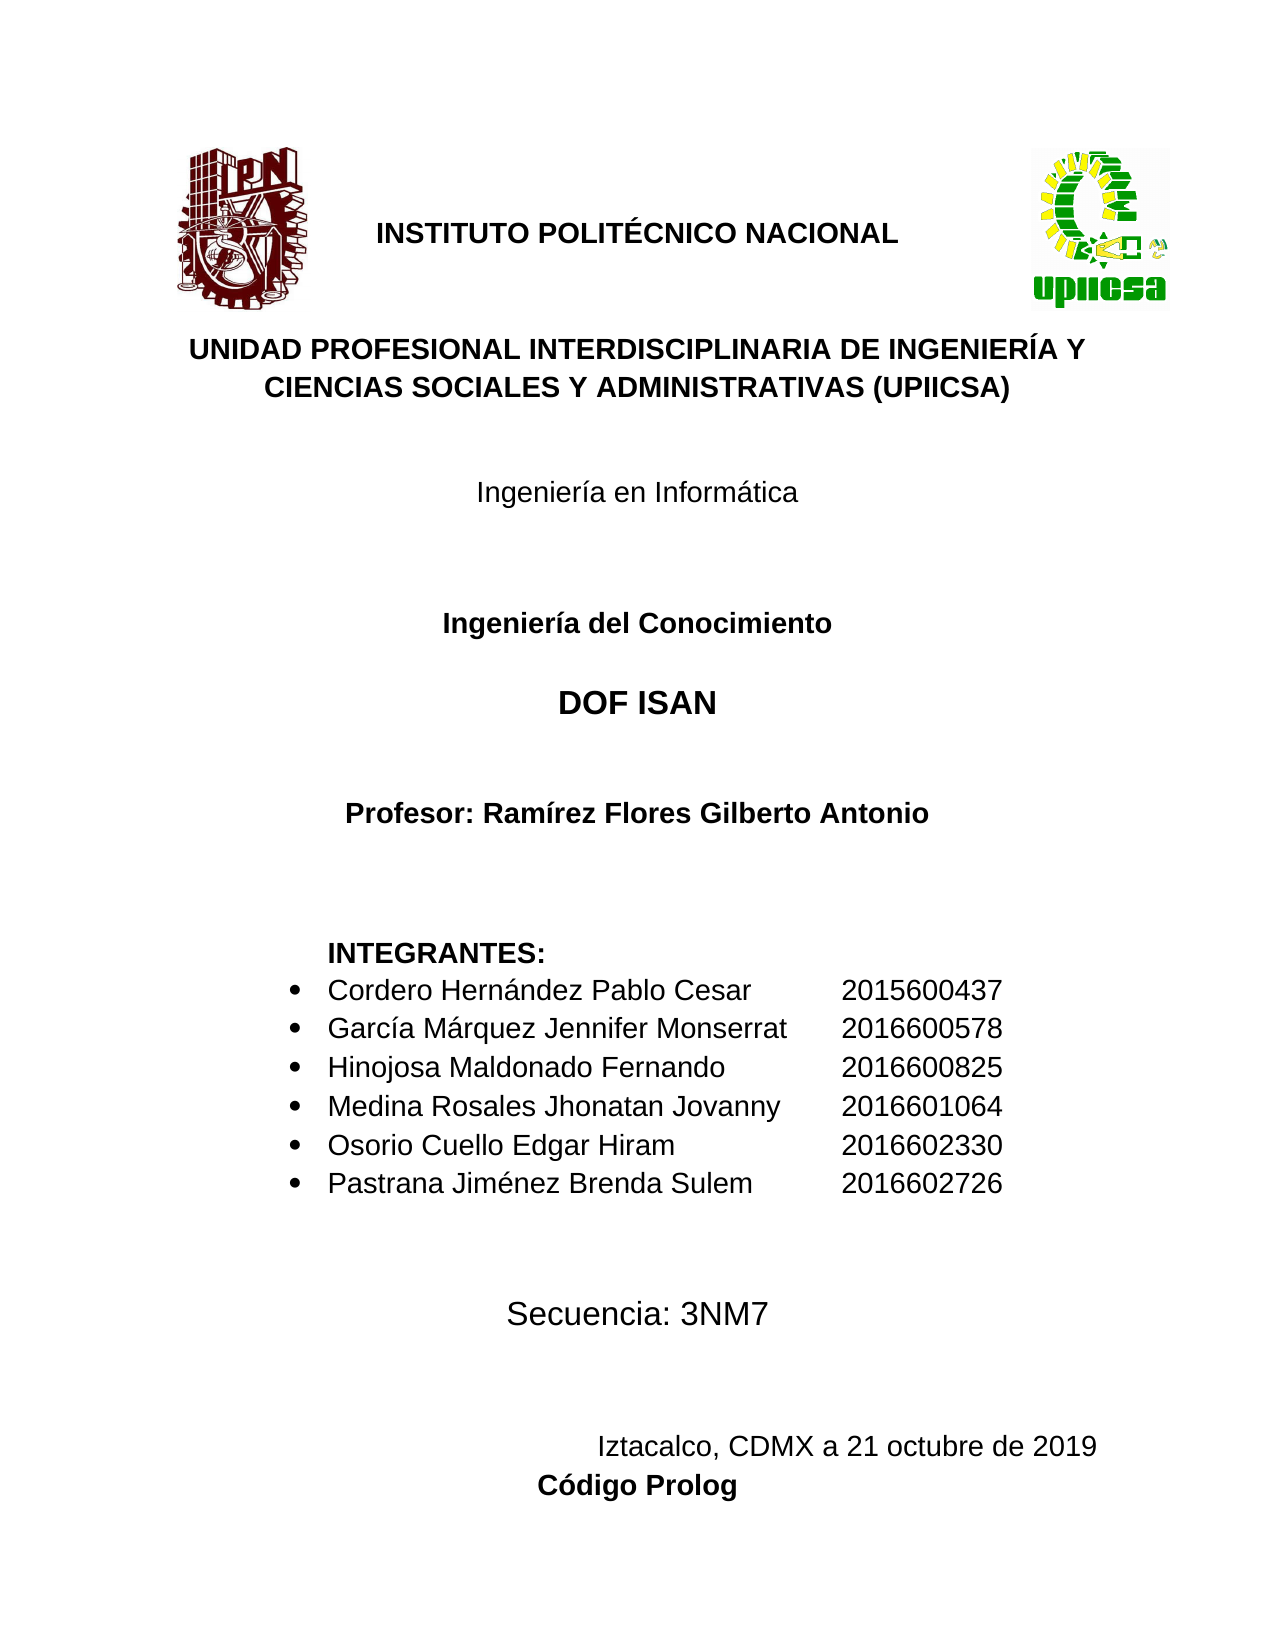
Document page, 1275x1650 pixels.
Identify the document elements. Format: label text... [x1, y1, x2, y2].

list Medina Rosales Jhonatan Jovanny 2016601064 [290, 1089, 1098, 1122]
text Ingeniería del Conocimiento [177, 606, 1098, 639]
text Código Prolog [177, 1468, 1098, 1501]
text INSTITUTO POLITÉCNICO NACIONAL [311, 216, 1030, 250]
text UNIDAD PROFESIONAL INTERDISCIPLINARIA DE INGENIERÍA Y CIENCIAS SOCIALES Y ADMINISTRATIVAS (UPIICSA) [177, 332, 1098, 404]
picture [1030, 148, 1170, 311]
text INTEGRANTES: [327, 936, 1098, 970]
list Hinojosa Maldonado Fernando 2016600825 [290, 1050, 1098, 1084]
list Cordero Hernández Pablo Cesar 2015600437 [290, 972, 1098, 1006]
text Secuencia: 3NM7 [177, 1294, 1098, 1333]
list Osorio Cuello Edgar Hiram 2016602330 [290, 1127, 1098, 1161]
text DOF ISAN [177, 683, 1098, 721]
picture [177, 147, 311, 312]
text Ingeniería en Informática [177, 475, 1098, 509]
list Pastrana Jiménez Brenda Sulem 2016602726 [290, 1166, 1098, 1200]
list García Márquez Jennifer Monserrat 2016600578 [290, 1011, 1098, 1045]
text Profesor: Ramírez Flores Gilberto Antonio [177, 796, 1098, 830]
text Iztacalco, CDMX a 21 octubre de 2019 [177, 1429, 1098, 1463]
